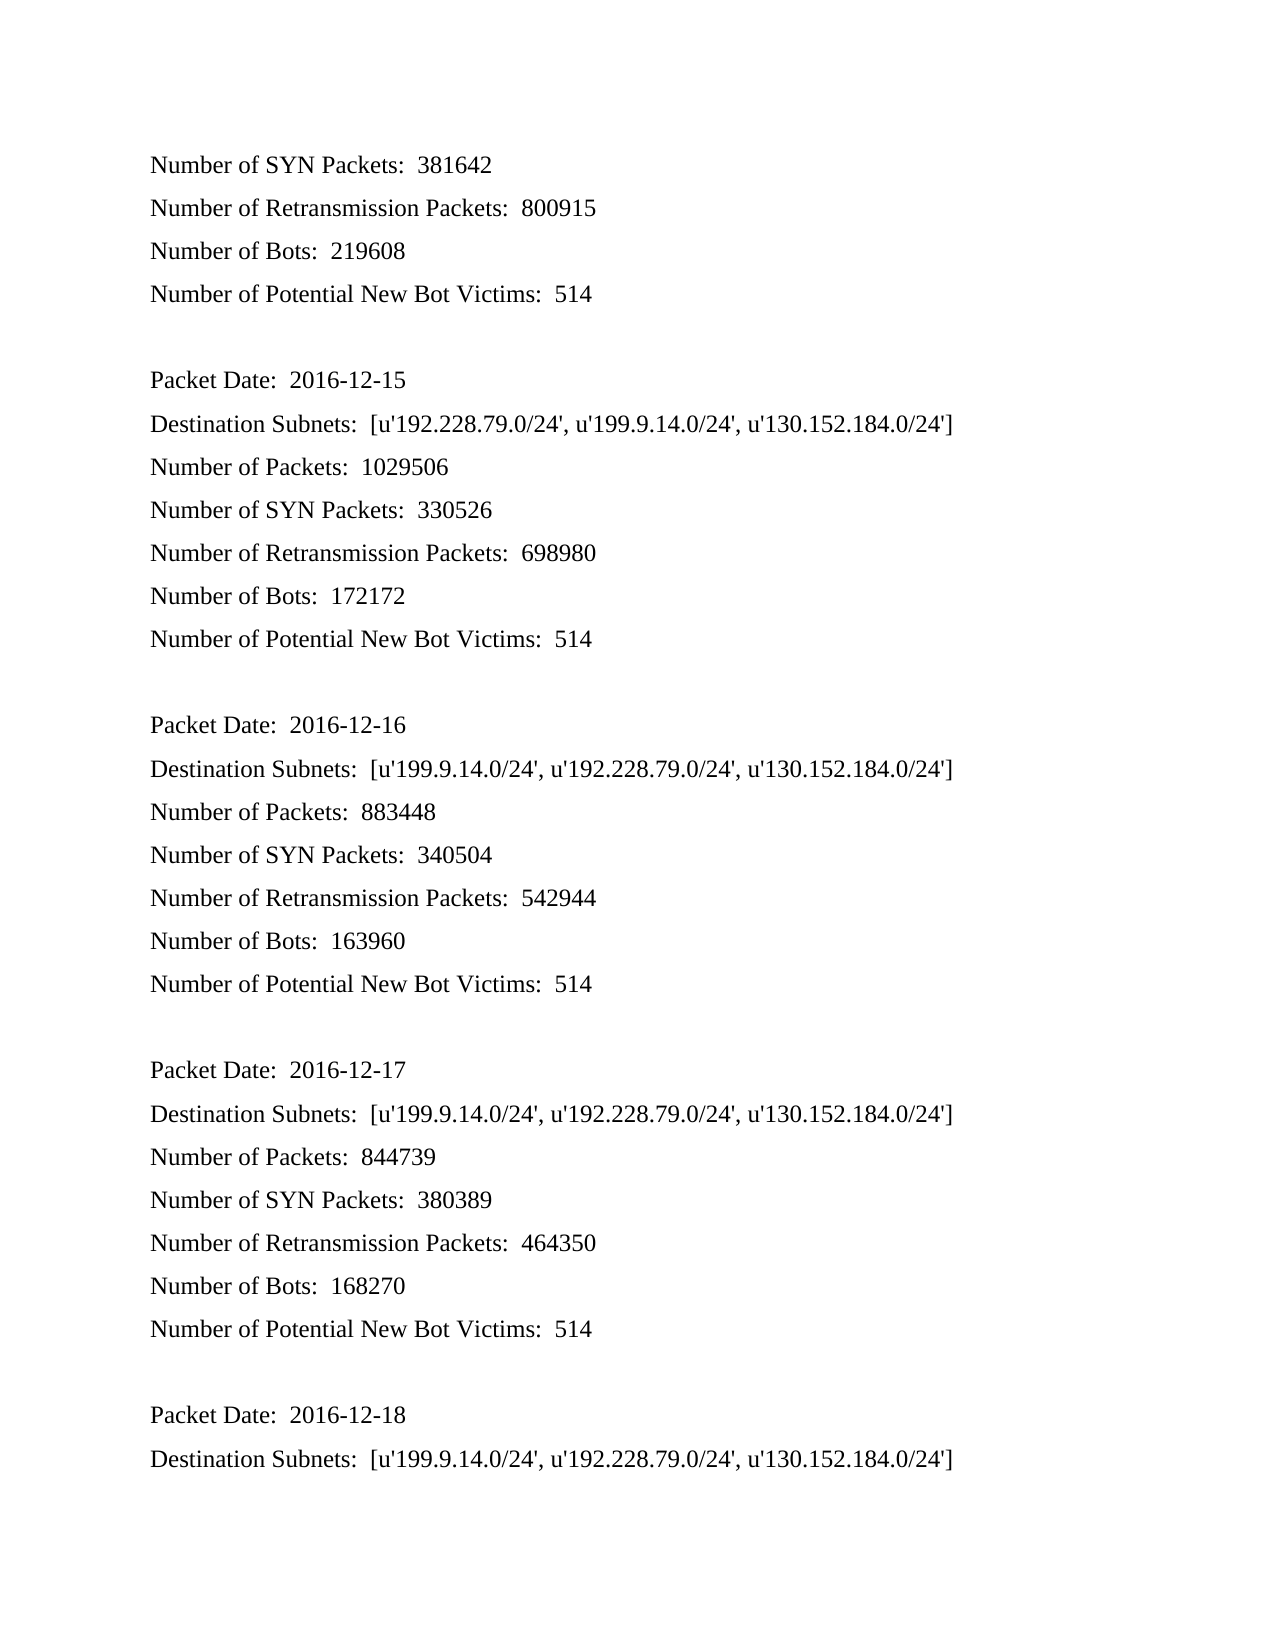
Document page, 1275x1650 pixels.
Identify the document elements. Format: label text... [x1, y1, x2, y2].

text Number of Retransmission Packets: 542944 [150, 883, 1125, 912]
text Number of SYN Packets: 340504 [150, 840, 1125, 869]
text Number of Retransmission Packets: 698980 [150, 538, 1125, 567]
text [150, 1314, 1125, 1343]
text Destination Subnets: [u'192.228.79.0/24', u'199.9.14.0/24', u'130.152.184.0/24'] [150, 409, 1125, 437]
text Number of SYN Packets: 380389 [150, 1185, 1125, 1214]
text Destination Subnets: [u'199.9.14.0/24', u'192.228.79.0/24', u'130.152.184.0/24'] [150, 1444, 1125, 1472]
text Number of Packets: 883448 [150, 797, 1125, 826]
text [150, 279, 1125, 308]
text Destination Subnets: [u'199.9.14.0/24', u'192.228.79.0/24', u'130.152.184.0/24'] [150, 1099, 1125, 1127]
text Number of Bots: 219608 [150, 236, 1125, 265]
text Destination Subnets: [u'199.9.14.0/24', u'192.228.79.0/24', u'130.152.184.0/24'] [150, 754, 1125, 782]
text Number of Potential New Bot Victims: 514 [150, 624, 1125, 653]
text Number of Bots: 168270 [150, 1271, 1125, 1300]
text Packet Date: 2016-12-18 [150, 1401, 1125, 1429]
text Number of SYN Packets: 330526 [150, 495, 1125, 524]
text Packet Date: 2016-12-16 [150, 711, 1125, 739]
text Number of Retransmission Packets: 464350 [150, 1228, 1125, 1257]
text Packet Date: 2016-12-15 [150, 366, 1125, 394]
text Number of Retransmission Packets: 800915 [150, 193, 1125, 222]
text Number of SYN Packets: 381642 [150, 150, 1125, 179]
text Number of Packets: 844739 [150, 1142, 1125, 1171]
text Packet Date: 2016-12-17 [150, 1056, 1125, 1084]
text Number of Bots: 172172 [150, 581, 1125, 610]
text Number of Packets: 1029506 [150, 452, 1125, 481]
text Number of Bots: 163960 [150, 926, 1125, 955]
text Number of Potential New Bot Victims: 514 [150, 969, 1125, 998]
